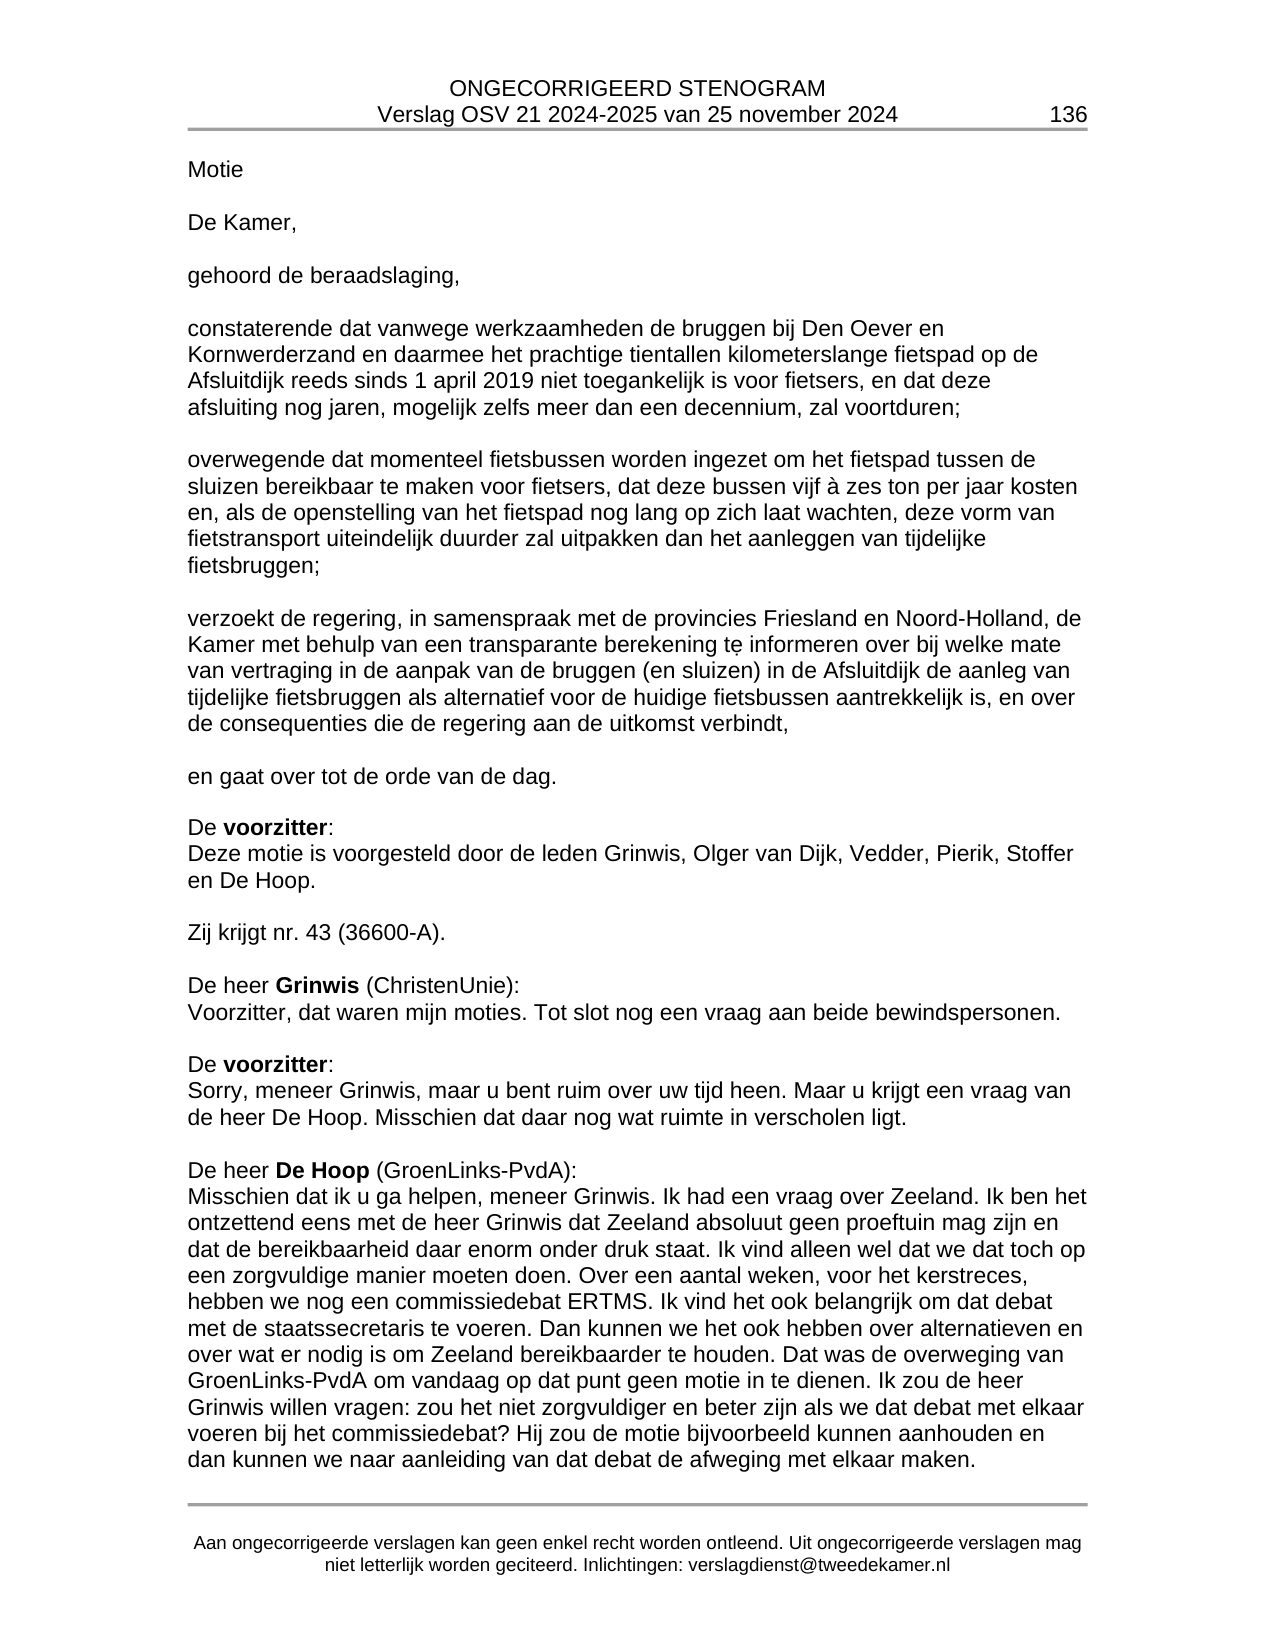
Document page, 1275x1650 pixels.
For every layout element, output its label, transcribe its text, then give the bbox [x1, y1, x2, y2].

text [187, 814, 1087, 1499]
text Motie De Kamer, gehoord de beraadslaging, constaterende dat vanwege werkzaamheden de bruggen bij Den Oever en Kornwerderzand en daarmee het prachtige tientallen kilometerslange fietspad op de Afsluitdijk reeds sinds 1 april 2019 niet toegankelijk is voor fietsers, en dat deze afsluiting nog jaren, mogelijk zelfs meer dan een decennium, zal voortduren; overwegende dat momenteel fietsbussen worden ingezet om het fietspad tussen de sluizen bereikbaar te maken voor fietsers, dat deze bussen vijf à zes ton per jaar kosten en, als de openstelling van het fietspad nog lang op zich laat wachten, deze vorm van fietstransport uiteindelijk duurder zal uitpakken dan het aanleggen van tijdelijke fietsbruggen; verzoekt de regering, in samenspraak met de provincies Friesland en Noord-Holland, de Kamer met behulp van een transparante berekening tẹ informeren over bij welke mate van vertraging in de aanpak van de bruggen (en sluizen) in de Afsluitdijk de aanleg van tijdelijke fietsbruggen als alternatief voor de huidige fietsbussen aantrekkelijk is, en over de consequenties die de regering aan de uitkomst verbindt, en gaat over tot de orde van de dag. [187, 156, 1087, 789]
